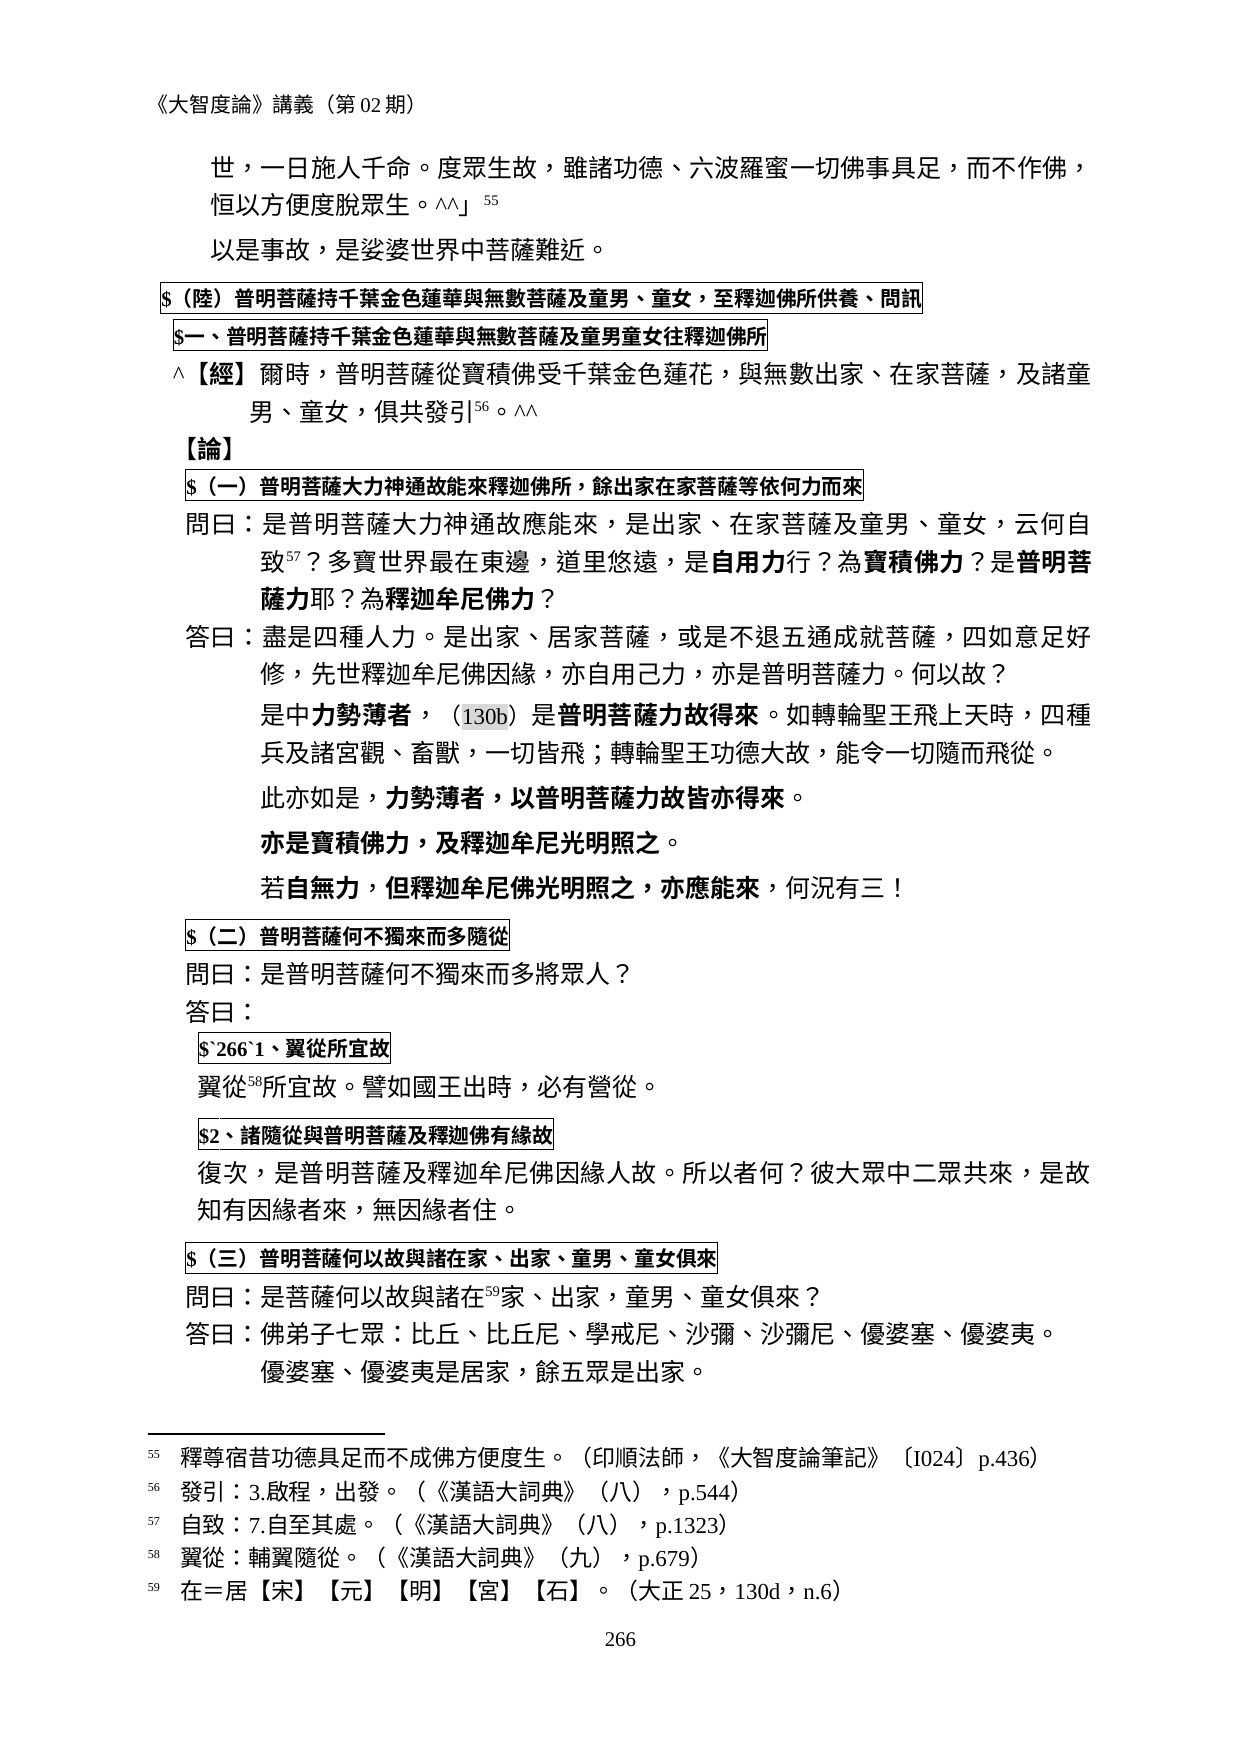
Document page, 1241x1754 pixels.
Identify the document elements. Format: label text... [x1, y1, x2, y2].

text 復次，是普明菩薩及釋迦牟尼佛因緣人故。所以者何？彼大眾中二眾共來，是故知有因緣者來，無因緣者住。 [198, 1153, 1092, 1228]
text 若自無力，但釋迦牟尼佛光明照之，亦應能來，何況有三！ [260, 868, 1092, 905]
text 答曰：佛弟子七眾：比丘、比丘尼、學戒尼、沙彌、沙彌尼、優婆塞、優婆夷。 [185, 1314, 1092, 1351]
text 是中力勢薄者，（130b）是普明菩薩力故得來。如轉輪聖王飛上天時，四種兵及諸宮觀、畜獸，一切皆飛；轉輪聖王功德大故，能令一切隨而飛從。 [260, 695, 1092, 770]
text $（三）普明菩薩何以故與諸在家、出家、童男、童女俱來 [185, 1239, 1092, 1276]
text ^【經】爾時，普明菩薩從寶積佛受千葉金色蓮花，與無數出家、在家菩薩，及諸童男、童女，俱共發引。^^ [173, 354, 1092, 429]
text 亦是寶積佛力，及釋迦牟尼光明照之。 [260, 823, 1092, 860]
text 翼從所宜故。譬如國王出時，必有營從。 [198, 1066, 1092, 1104]
text 問曰：是普明菩薩大力神通故應能來，是出家、在家菩薩及童男、童女，云何自致？多寶世界最在東邊，道里悠遠，是自用力行？為寶積佛力？是普明菩薩力耶？為釋迦牟尼佛力？ [185, 504, 1092, 616]
text 問曰：是普明菩薩何不獨來而多將眾人？ [185, 954, 1092, 991]
text 【論】 [173, 429, 1092, 466]
text 問曰：是菩薩何以故與諸在家、出家，童男、童女俱來？ [185, 1276, 1092, 1314]
text $（一）普明菩薩大力神通故能來釋迦佛所，餘出家在家菩薩等依何力而來 [185, 466, 1092, 504]
text $`266`1、翼從所宜故 [198, 1029, 1092, 1066]
text $（二）普明菩薩何不獨來而多隨從 [185, 916, 1092, 954]
text 此亦如是，力勢薄者，以普明菩薩力故皆亦得來。 [260, 778, 1092, 815]
text $一、普明菩薩持千葉金色蓮華與無數菩薩及童男童女往釋迦佛所 [173, 316, 1092, 354]
text 答曰：盡是四種人力。是出家、居家菩薩，或是不退五通成就菩薩，四如意足好修，先世釋迦牟尼佛因緣，亦自用己力，亦是普明菩薩力。何以故？ [185, 616, 1092, 691]
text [210, 148, 1092, 223]
text 優婆塞、優婆夷是居家，餘五眾是出家。 [260, 1351, 1092, 1389]
text $（陸）普明菩薩持千葉金色蓮華與無數菩薩及童男、童女，至釋迦佛所供養、問訊 [160, 279, 1092, 316]
text $2、諸隨從與普明菩薩及釋迦佛有緣故 [198, 1115, 1092, 1153]
text 以是事故，是娑婆世界中菩薩難近。 [210, 230, 1092, 268]
text 答曰： [185, 991, 1092, 1029]
